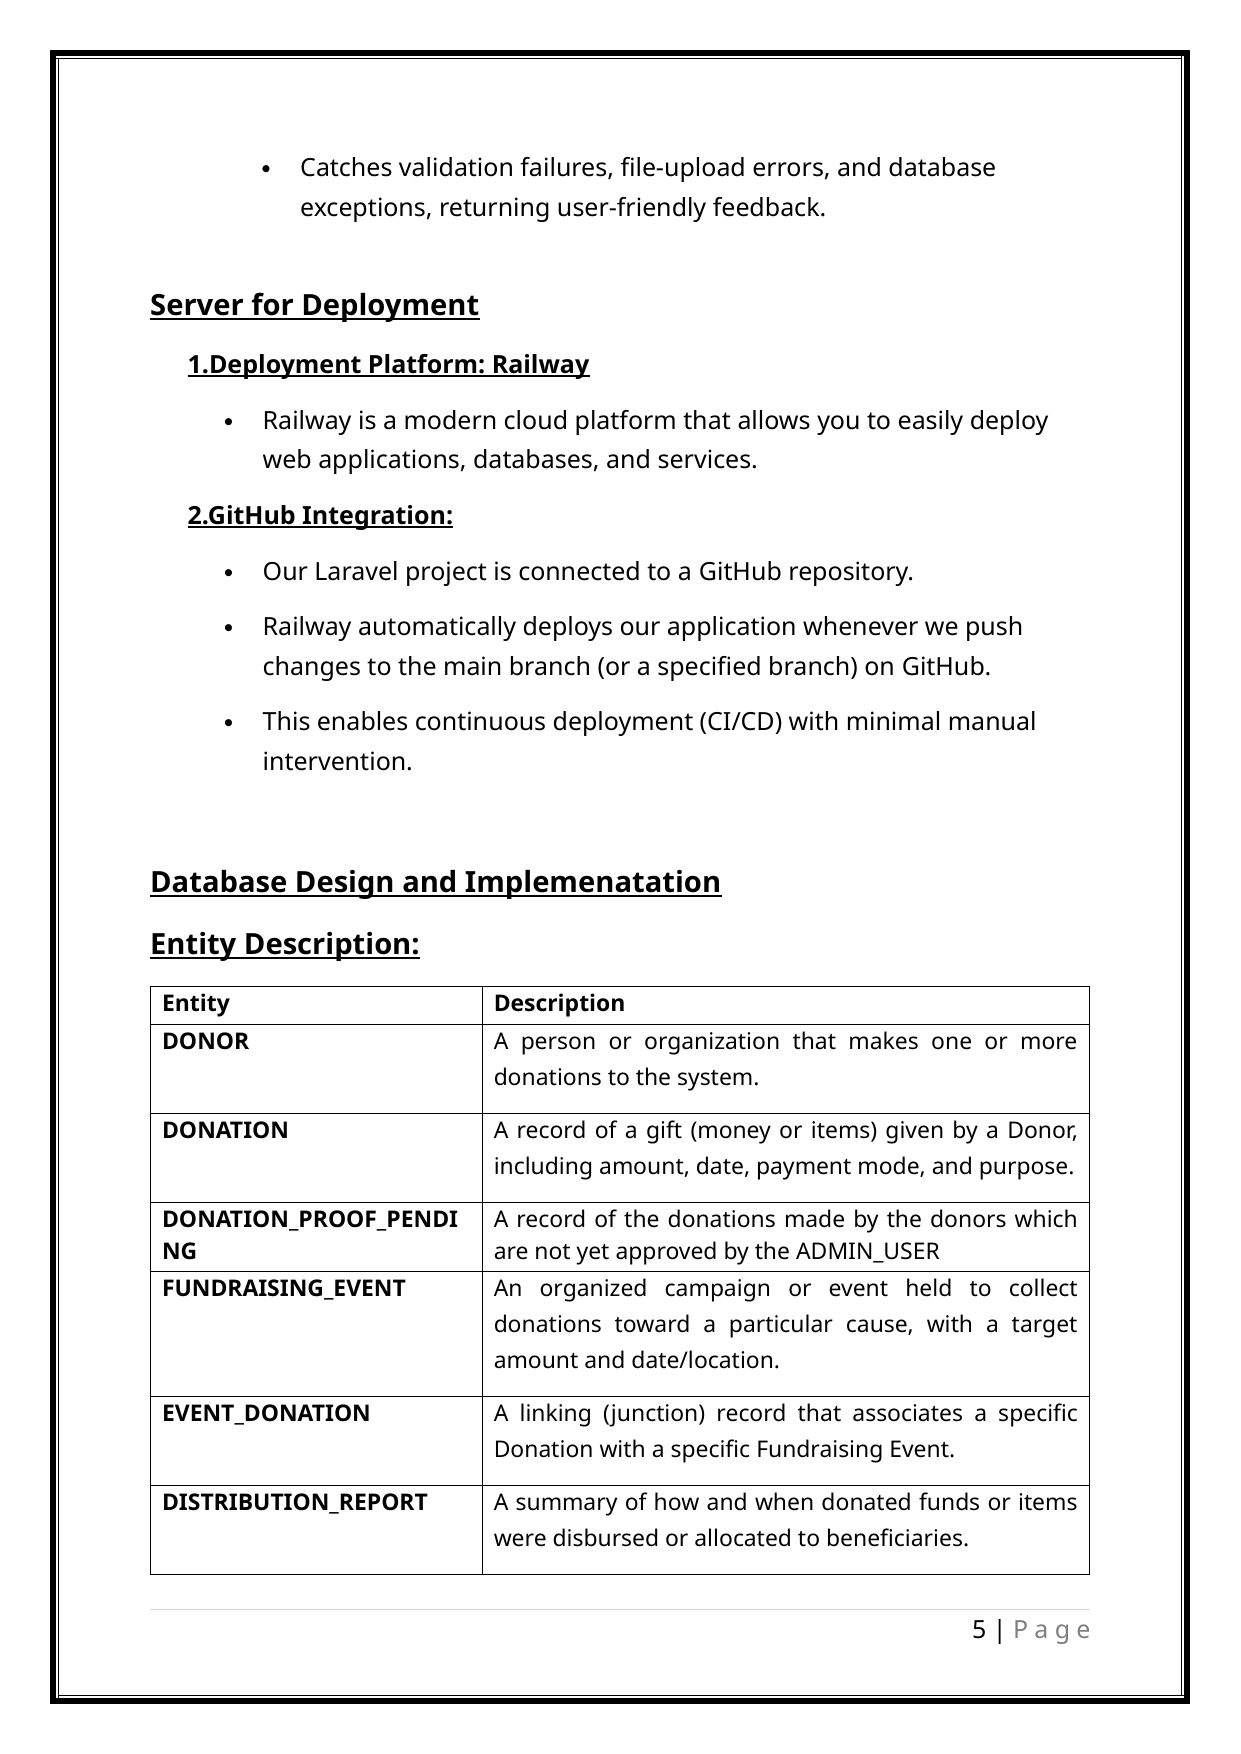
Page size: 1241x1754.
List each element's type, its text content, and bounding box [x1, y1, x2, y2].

table_cell DISTRIBUTION_REPORT [151, 1486, 482, 1574]
list Our Laravel project is connected to a GitHub repository. [225, 553, 1090, 587]
table_cell EVENT_DONATION [151, 1397, 482, 1485]
list Railway automatically deploys our application whenever we push changes to the main branch (or a specified branch) on GitHub. [225, 609, 1090, 682]
list This enables continuous deployment (CI/CD) with minimal manual intervention. [225, 704, 1090, 777]
table_header Description [483, 987, 1089, 1024]
table_header Entity [151, 987, 482, 1024]
table_cell A record of the donations made by the donors which are not yet approved by the ADMIN_USER [483, 1203, 1089, 1271]
table_cell DONATION [151, 1114, 482, 1202]
text Database Design and Implemenatation [150, 861, 1090, 901]
table_cell An organized campaign or event held to collect donations toward a particular cause, with a target amount and date/location. [483, 1272, 1089, 1396]
list Catches validation failures, file-upload errors, and database exceptions, returning user-friendly feedback. [262, 150, 1090, 223]
text Server for Deployment [150, 284, 1090, 324]
text Entity Description: [150, 923, 1090, 963]
table_cell FUNDRAISING_EVENT [151, 1272, 482, 1396]
list Railway is a modern cloud platform that allows you to easily deploy web applications, databases, and services. [225, 402, 1090, 476]
table_cell A record of a gift (money or items) given by a Donor, including amount, date, payment mode, and purpose. [483, 1114, 1089, 1202]
table_cell A summary of how and when donated funds or items were disbursed or allocated to beneficiaries. [483, 1486, 1089, 1574]
text 1.Deployment Platform: Railway [187, 346, 1090, 381]
table_cell DONOR [151, 1025, 482, 1113]
table_cell DONATION_PROOF_PENDING [151, 1203, 482, 1271]
table_cell A linking (junction) record that associates a specific Donation with a specific Fundraising Event. [483, 1397, 1089, 1485]
table_cell A person or organization that makes one or more donations to the system. [483, 1025, 1089, 1113]
text 2.GitHub Integration: [187, 497, 1090, 531]
